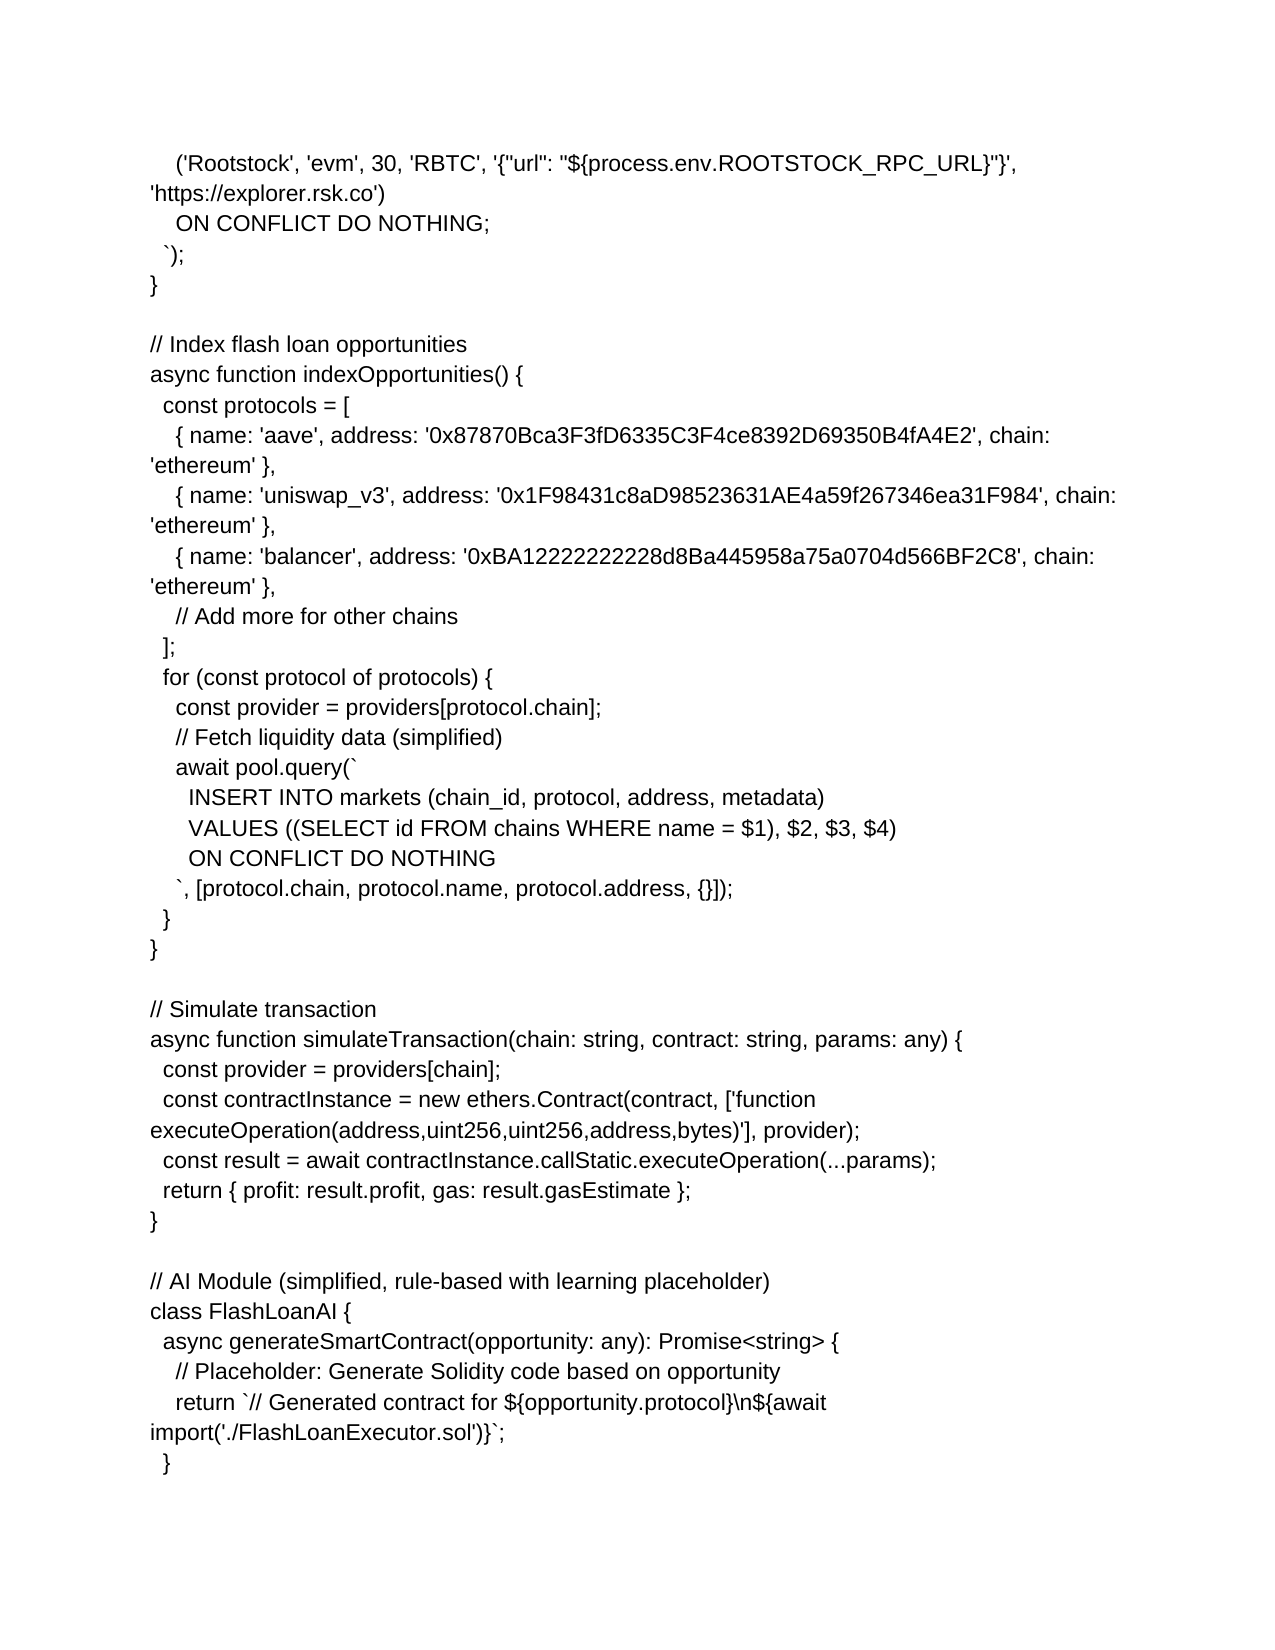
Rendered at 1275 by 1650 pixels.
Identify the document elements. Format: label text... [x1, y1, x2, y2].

text VALUES ((SELECT id FROM chains WHERE name = $1), $2, $3, $4) [150, 814, 1125, 841]
text `, [protocol.chain, protocol.name, protocol.address, {}]); [150, 875, 1125, 901]
text const provider = providers[chain]; [150, 1056, 1125, 1083]
text { name: 'aave', address: '0x87870Bca3F3fD6335C3F4ce8392D69350B4fA4E2', chain: 'ethereum' }, [150, 422, 1125, 478]
text // Simulate transaction [150, 996, 1125, 1022]
text } [150, 1207, 1125, 1234]
text } [150, 905, 1125, 932]
text async generateSmartContract(opportunity: any): Promise<string> { [150, 1328, 1125, 1354]
text ('Rootstock', 'evm', 30, 'RBTC', '{"url": "${process.env.ROOTSTOCK_RPC_URL}"}', 'https://explorer.rsk.co') [150, 150, 1125, 207]
text } [150, 1449, 1125, 1475]
text { name: 'uniswap_v3', address: '0x1F98431c8aD98523631AE4a59f267346ea31F984', chain: 'ethereum' }, [150, 482, 1125, 539]
text class FlashLoanAI { [150, 1298, 1125, 1324]
text // Add more for other chains [150, 603, 1125, 629]
text `); [150, 241, 1125, 267]
text for (const protocol of protocols) { [150, 663, 1125, 690]
text INSERT INTO markets (chain_id, protocol, address, metadata) [150, 784, 1125, 811]
text // AI Module (simplified, rule-based with learning placeholder) [150, 1268, 1125, 1294]
text ON CONFLICT DO NOTHING [150, 845, 1125, 871]
text await pool.query(` [150, 754, 1125, 781]
text return `// Generated contract for ${opportunity.protocol}\n${await import('./FlashLoanExecutor.sol')}`; [150, 1388, 1125, 1445]
text return { profit: result.profit, gas: result.gasEstimate }; [150, 1177, 1125, 1203]
text // Placeholder: Generate Solidity code based on opportunity [150, 1358, 1125, 1385]
text // Index flash loan opportunities [150, 331, 1125, 358]
text } [150, 271, 1125, 297]
text } [150, 935, 1125, 962]
text const contractInstance = new ethers.Contract(contract, ['function executeOperation(address,uint256,uint256,address,bytes)'], provider); [150, 1086, 1125, 1143]
text async function simulateTransaction(chain: string, contract: string, params: any) { [150, 1026, 1125, 1052]
text const provider = providers[protocol.chain]; [150, 694, 1125, 720]
text const protocols = [ [150, 392, 1125, 418]
text ON CONFLICT DO NOTHING; [150, 210, 1125, 237]
text { name: 'balancer', address: '0xBA12222222228d8Ba445958a75a0704d566BF2C8', chain: 'ethereum' }, [150, 543, 1125, 599]
text const result = await contractInstance.callStatic.executeOperation(...params); [150, 1147, 1125, 1173]
text async function indexOpportunities() { [150, 361, 1125, 388]
text ]; [150, 633, 1125, 660]
text // Fetch liquidity data (simplified) [150, 724, 1125, 750]
